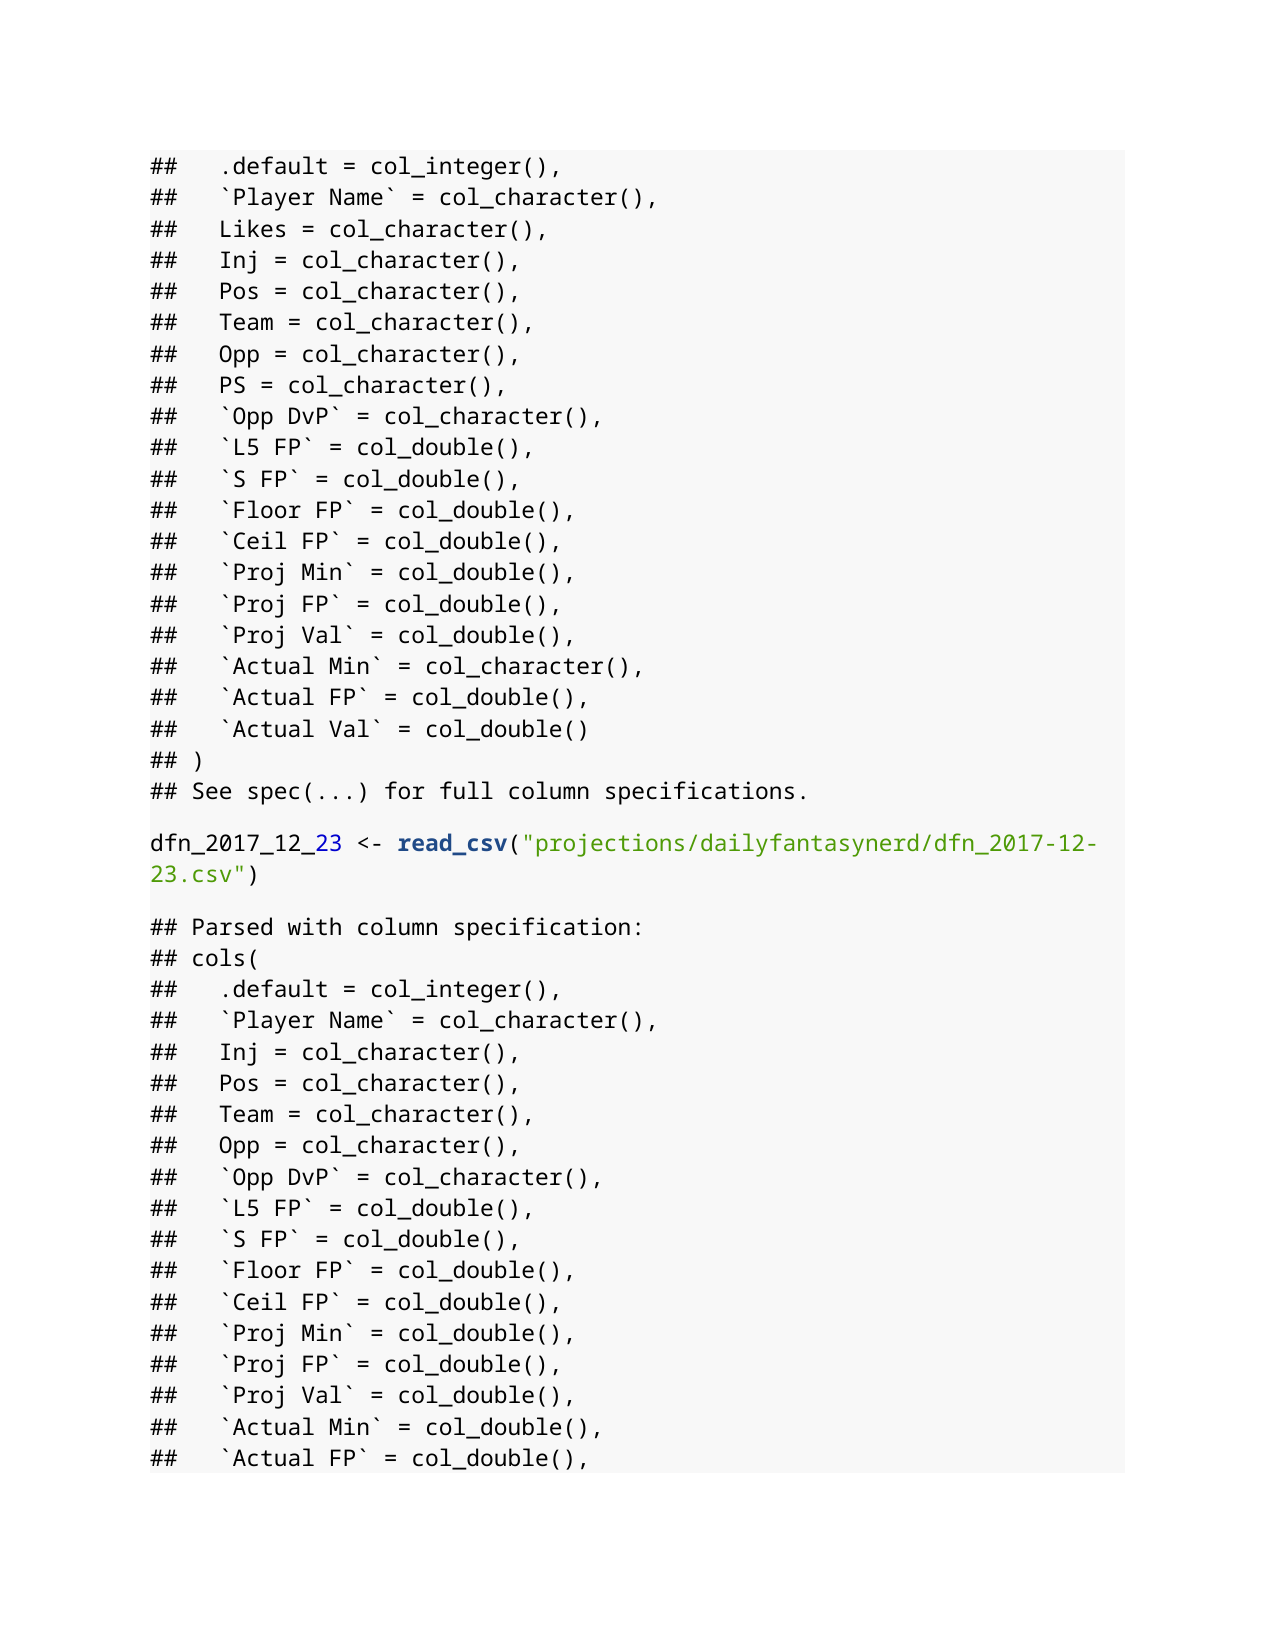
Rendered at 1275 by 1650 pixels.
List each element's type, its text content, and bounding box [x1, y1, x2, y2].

text dfn_2017_12_23 <- read_csv("projections/dailyfantasynerd/dfn_2017-12-23.csv") [260, 827, 1125, 889]
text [150, 150, 1125, 806]
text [150, 910, 1125, 1473]
